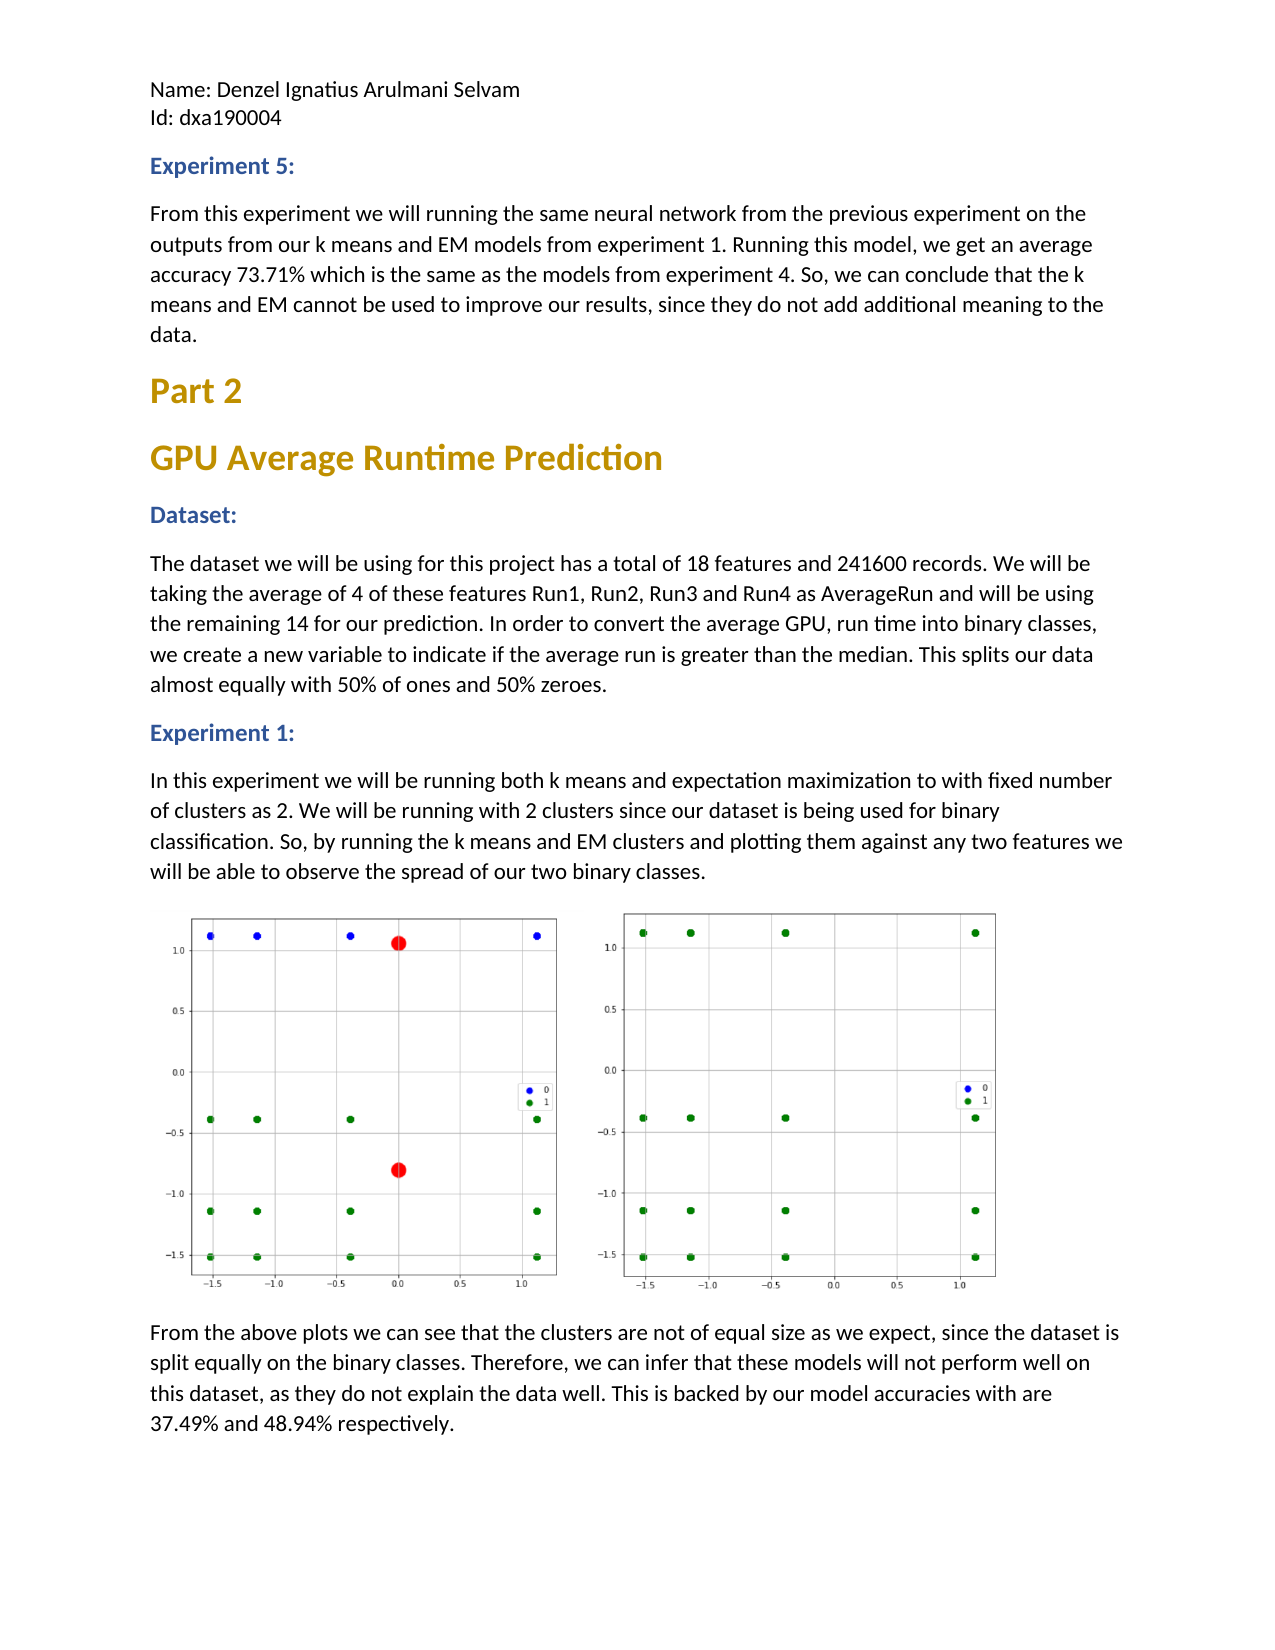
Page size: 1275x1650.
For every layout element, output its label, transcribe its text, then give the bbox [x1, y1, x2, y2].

text The dataset we will be using for this project has a total of 18 features and 241600 records. We will be taking the average of 4 of these features Run1, Run2, Run3 and Run4 as AverageRun and will be using the remaining 14 for our prediction. In order to convert the average GPU, run time into binary classes, we create a new variable to indicate if the average run is greater than the median. This splits our data almost equally with 50% of ones and 50% zeroes. [150, 549, 1125, 698]
text GPU Average Runtime Prediction [150, 433, 1125, 479]
text In this experiment we will be running both k means and expectation maximization to with fixed number of clusters as 2. We will be running with 2 clusters since our dataset is being used for binary classification. So, by running the k means and EM clusters and plotting them against any two features we will be able to observe the spread of our two binary classes. [150, 766, 1125, 885]
text From this experiment we will running the same neural network from the previous experiment on the outputs from our k means and EM models from experiment 1. Running this model, we get an average accuracy 73.71% which is the same as the models from experiment 4. So, we can conclude that the k means and EM cannot be used to improve our results, since they do not add additional meaning to the data. [150, 199, 1125, 348]
text Experiment 5: [150, 150, 1125, 181]
text Dataset: [150, 499, 1125, 530]
text Part 2 [150, 367, 1125, 413]
text Experiment 1: [150, 717, 1125, 747]
picture [150, 903, 1017, 1300]
text From the above plots we can see that the clusters are not of equal size as we expect, since the dataset is split equally on the binary classes. Therefore, we can infer that these models will not perform well on this dataset, as they do not explain the data well. This is backed by our model accuracies with are 37.49% and 48.94% respectively. [150, 1318, 1125, 1437]
